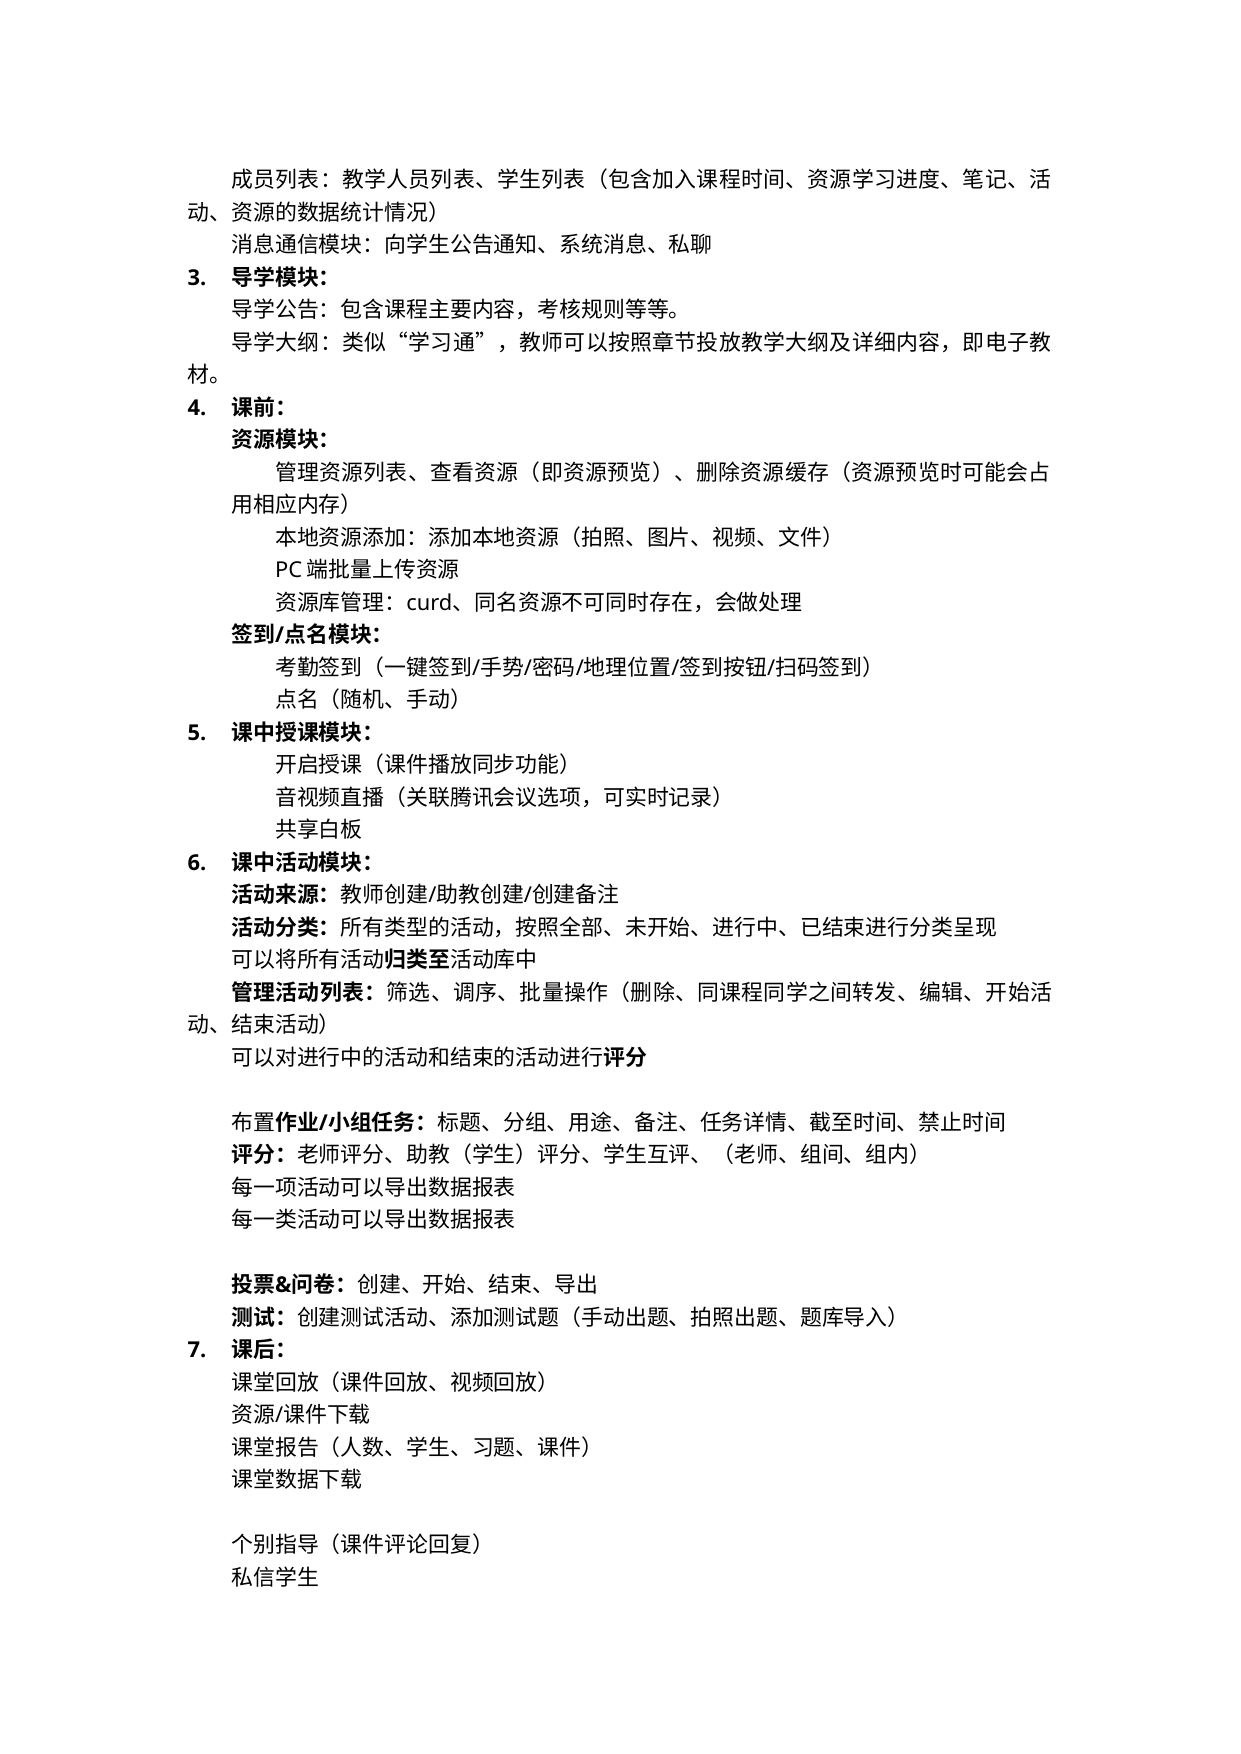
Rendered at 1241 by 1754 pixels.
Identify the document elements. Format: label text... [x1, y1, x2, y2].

text 每一类活动可以导出数据报表 [187, 1202, 1053, 1234]
text 音视频直播（关联腾讯会议选项，可实时记录） [187, 779, 1053, 812]
text 个别指导（课件评论回复） [187, 1527, 1053, 1559]
text 资源/课件下载 [187, 1397, 1053, 1429]
text 可以将所有活动归类至活动库中 [187, 942, 1053, 974]
text 布置作业/小组任务：标题、分组、用途、备注、任务详情、截至时间、禁止时间 [187, 1104, 1053, 1137]
subtitle 课中授课模块： [187, 714, 1053, 747]
text 成员列表：教学人员列表、学生列表（包含加入课程时间、资源学习进度、笔记、活动、资源的数据统计情况） [187, 162, 1053, 227]
text 管理活动列表：筛选、调序、批量操作（删除、同课程同学之间转发、编辑、开始活动、结束活动） [187, 974, 1053, 1039]
text 管理资源列表、查看资源（即资源预览）、删除资源缓存（资源预览时可能会占用相应内存） [231, 454, 1053, 519]
text 消息通信模块：向学生公告通知、系统消息、私聊 [187, 227, 1053, 259]
text 可以对进行中的活动和结束的活动进行评分 [187, 1039, 1053, 1072]
text 投票&问卷：创建、开始、结束、导出 [187, 1267, 1053, 1299]
text 共享白板 [187, 812, 1053, 844]
text 活动来源：教师创建/助教创建/创建备注 [187, 877, 1053, 909]
subtitle 课中活动模块： [187, 844, 1053, 877]
subtitle 课前： [187, 389, 1053, 422]
text PC端批量上传资源 [231, 552, 1053, 584]
text 导学公告：包含课程主要内容，考核规则等等。 [187, 292, 1053, 324]
text 课堂报告（人数、学生、习题、课件） [187, 1429, 1053, 1462]
subtitle 导学模块： [187, 259, 1053, 292]
text 签到/点名模块： [187, 617, 1053, 649]
text 私信学生 [187, 1559, 1053, 1592]
text 评分：老师评分、助教（学生）评分、学生互评、（老师、组间、组内） [187, 1137, 1053, 1169]
text 活动分类：所有类型的活动，按照全部、未开始、进行中、已结束进行分类呈现 [187, 909, 1053, 942]
text 考勤签到（一键签到/手势/密码/地理位置/签到按钮/扫码签到） [187, 649, 1053, 682]
text 本地资源添加：添加本地资源（拍照、图片、视频、文件） [187, 519, 1053, 552]
text 每一项活动可以导出数据报表 [187, 1169, 1053, 1202]
text 课堂数据下载 [187, 1462, 1053, 1494]
text 点名（随机、手动） [187, 682, 1053, 714]
subtitle 课后： [187, 1332, 1053, 1364]
text 资源库管理：curd、同名资源不可同时存在，会做处理 [231, 584, 1053, 617]
text 开启授课（课件播放同步功能） [187, 747, 1053, 779]
text 课堂回放（课件回放、视频回放） [187, 1364, 1053, 1397]
text 资源模块： [187, 422, 1053, 454]
text 测试：创建测试活动、添加测试题（手动出题、拍照出题、题库导入） [187, 1299, 1053, 1332]
text 导学大纲：类似“学习通”，教师可以按照章节投放教学大纲及详细内容，即电子教材。 [187, 324, 1053, 389]
